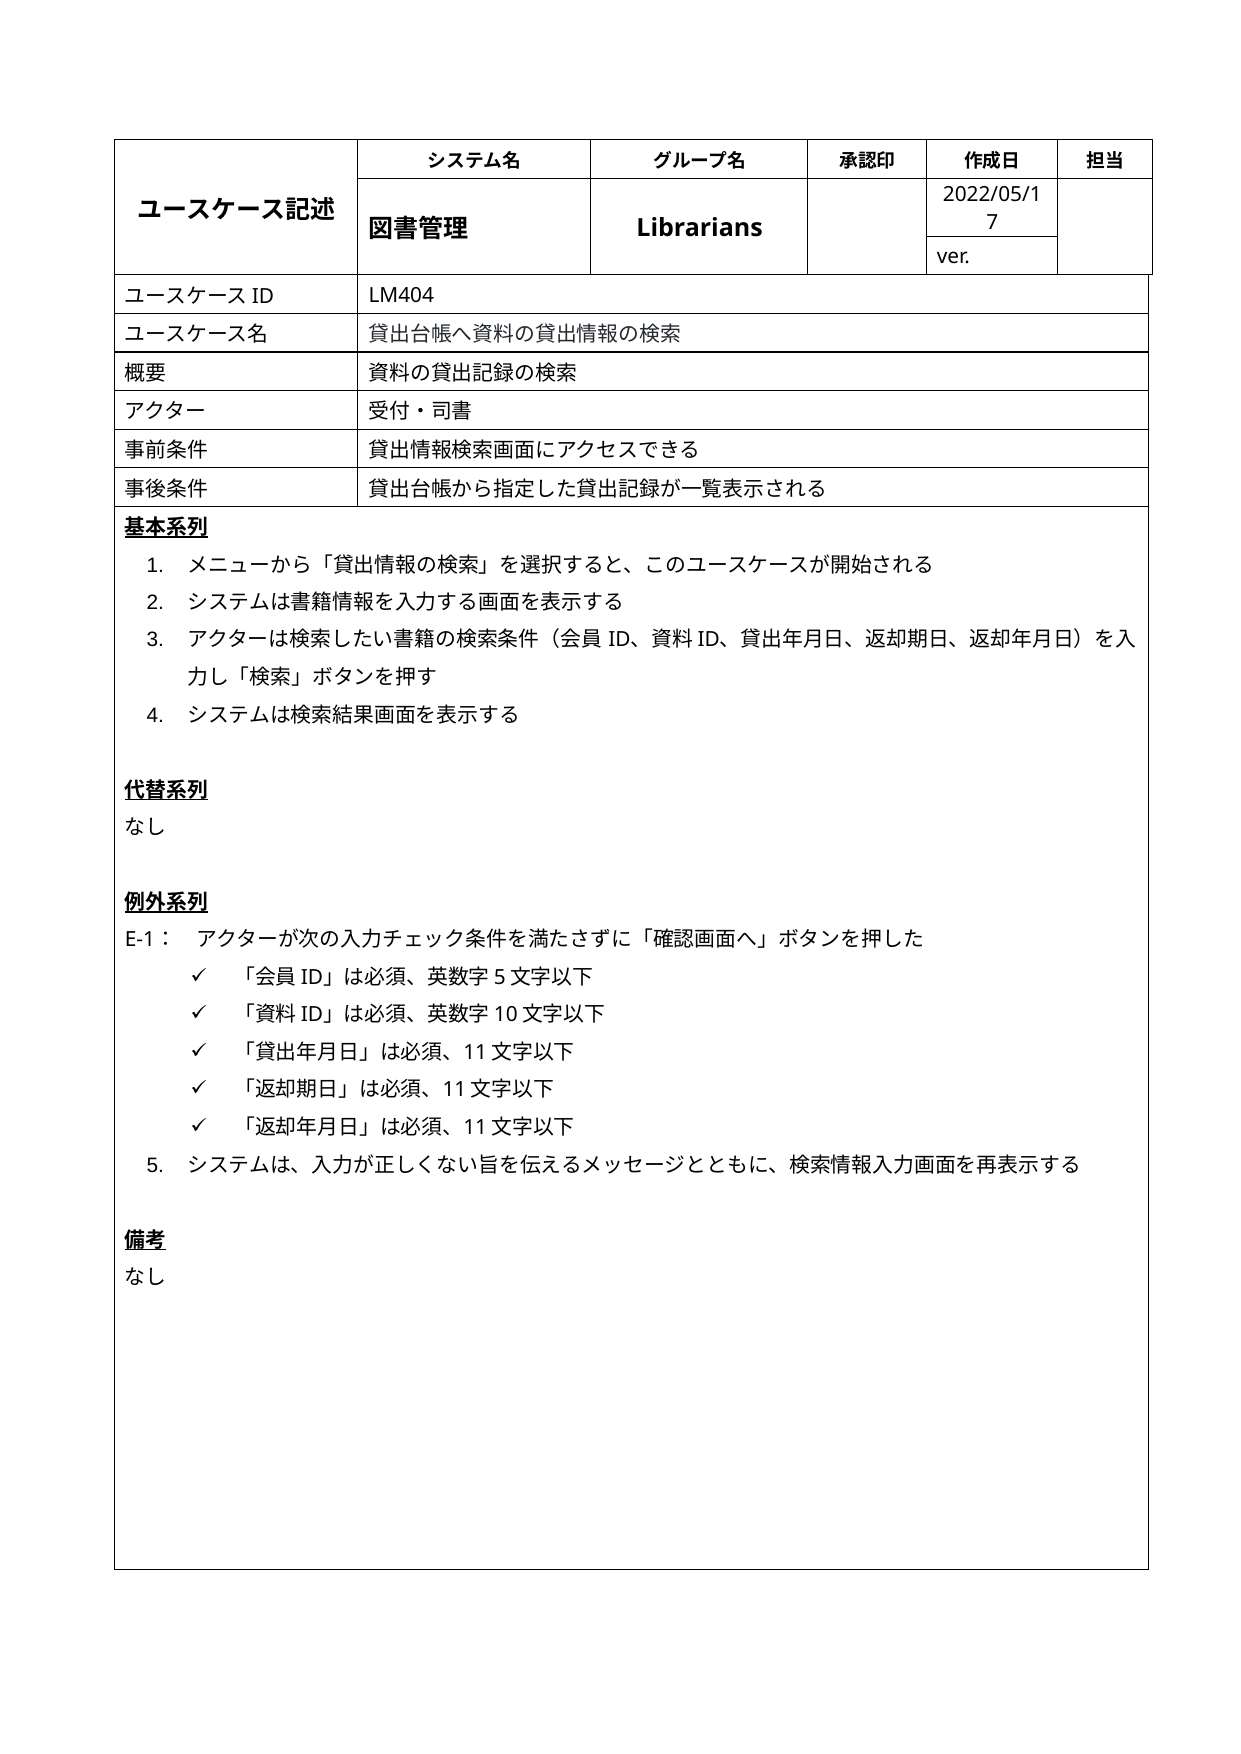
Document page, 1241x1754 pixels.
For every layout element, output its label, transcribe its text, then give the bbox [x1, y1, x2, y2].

table_cell 事後条件 [115, 468, 357, 506]
table_cell 図書管理 [358, 179, 590, 274]
table_cell LM404 [358, 275, 1148, 313]
table_cell 資料の貸出記録の検索 [358, 353, 1148, 390]
table_header システム名 [358, 140, 590, 178]
table_cell 貸出台帳へ資料の貸出情報の検索 [358, 314, 1148, 351]
table_cell [1058, 179, 1152, 274]
table_cell 基本系列 メニューから「貸出情報の検索」を選択すると、このユースケースが開始される システムは書籍情報を入力する画面を表示する アクターは検索したい書籍の検索条件（会員ID、資料ID、貸出年月日、返却期日、返却年月日）を入力し「検索」ボタンを押す システムは検索結果画面を表示する 代替系列 なし 例外系列 E-1： アクターが次の入力チェック条件を満たさずに「確認画面へ」ボタンを押した 「会員ID」は必須、英数字5文字以下 「資料ID」は必須、英数字10文字以下 「貸出年月日」は必須、11文字以下 「返却期日」は必須、11文字以下 「返却年月日」は必須、11文字以下 システムは、入力が正しくない旨を伝えるメッセージとともに、検索情報入力画面を再表示する 備考 なし [115, 507, 1148, 1569]
table_cell アクター [115, 391, 357, 428]
table_cell [1149, 506, 1153, 1569]
table_cell 受付・司書 [358, 391, 1148, 428]
table_cell ver. [927, 237, 1057, 274]
table_header 担当 [1058, 140, 1152, 178]
table_cell [1149, 351, 1153, 390]
table_cell 貸出情報検索画面にアクセスできる [358, 430, 1148, 467]
table_cell [1149, 467, 1153, 506]
table_cell 事前条件 [115, 430, 357, 467]
table_cell [1149, 390, 1153, 428]
table_cell ユースケースID [115, 275, 357, 313]
table_cell 2022/05/17 [927, 179, 1057, 236]
table_cell 概要 [115, 353, 357, 390]
table_cell [1149, 429, 1153, 467]
table_header ユースケース記述 [115, 140, 357, 274]
table_cell [808, 179, 926, 274]
table_cell [1149, 275, 1153, 313]
table_cell 貸出台帳から指定した貸出記録が一覧表示される [358, 468, 1148, 506]
table_header 作成日 [927, 140, 1057, 178]
table_cell Librarians [591, 179, 807, 274]
table_header 承認印 [808, 140, 926, 178]
table_header グループ名 [591, 140, 807, 178]
table_cell ユースケース名 [115, 314, 357, 351]
table_cell [1149, 313, 1153, 351]
